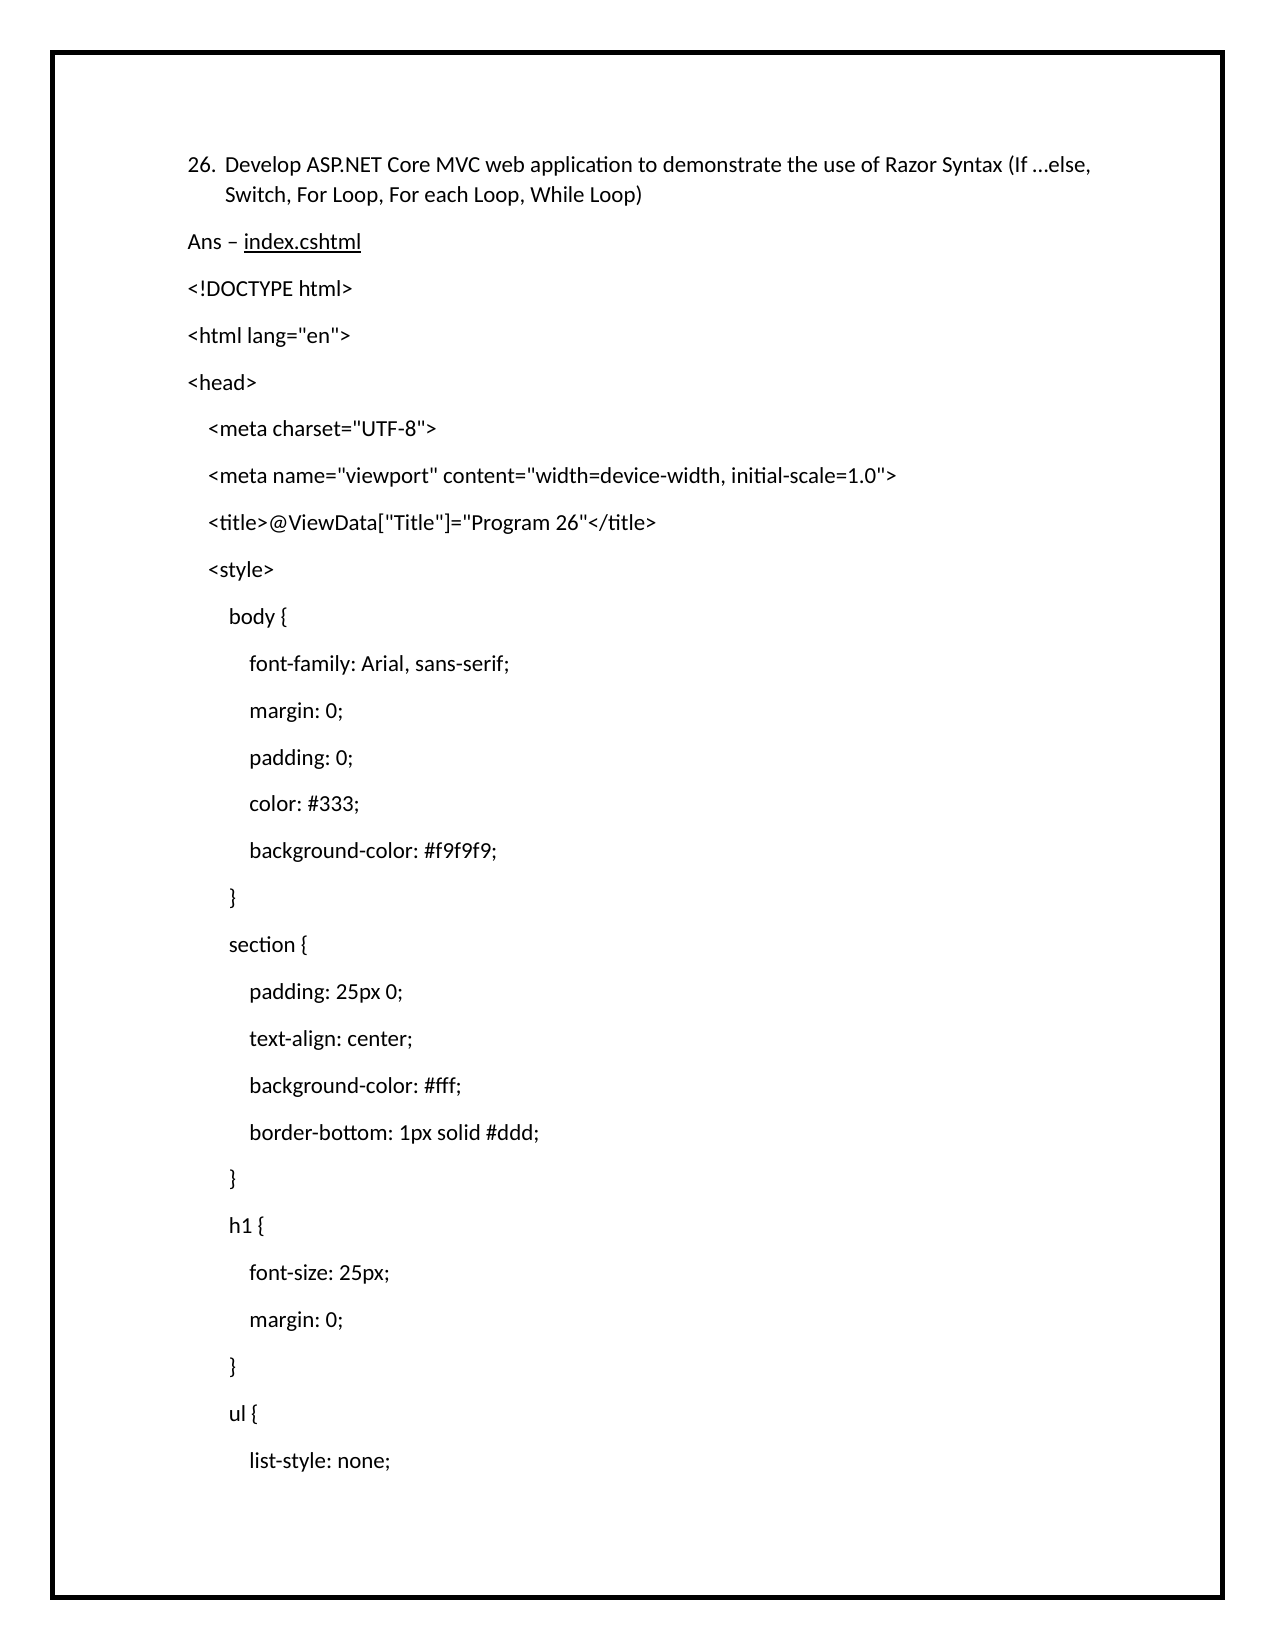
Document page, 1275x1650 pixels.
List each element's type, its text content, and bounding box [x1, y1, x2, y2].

text } [187, 1352, 1125, 1380]
text <head> [187, 368, 1125, 396]
text font-size: 25px; [187, 1258, 1125, 1286]
text Ans – index.cshtml [187, 227, 1125, 255]
text <meta name="viewport" content="width=device-width, initial-scale=1.0"> [187, 461, 1125, 489]
text background-color: #fff; [187, 1071, 1125, 1099]
list Develop ASP.NET Core MVC web application to demonstrate the use of Razor Syntax (If …else, Switch, For Loop, For each Loop, While Loop) [187, 150, 1125, 208]
text section { [187, 930, 1125, 958]
text <html lang="en"> [187, 321, 1125, 349]
text color: #333; [187, 789, 1125, 818]
text } [187, 1164, 1125, 1193]
text <!DOCTYPE html> [187, 274, 1125, 302]
text padding: 25px 0; [187, 977, 1125, 1005]
text border-bottom: 1px solid #ddd; [187, 1118, 1125, 1146]
text h1 { [187, 1211, 1125, 1239]
text <title>@ViewData["Title"]="Program 26"</title> [187, 508, 1125, 536]
text margin: 0; [187, 1305, 1125, 1333]
text } [187, 883, 1125, 911]
text margin: 0; [187, 696, 1125, 724]
text font-family: Arial, sans-serif; [187, 649, 1125, 677]
text <meta charset="UTF-8"> [187, 414, 1125, 443]
text body { [187, 602, 1125, 630]
text list-style: none; [187, 1446, 1125, 1474]
text padding: 0; [187, 743, 1125, 771]
text <style> [187, 555, 1125, 583]
text text-align: center; [187, 1024, 1125, 1052]
text ul { [187, 1399, 1125, 1427]
text background-color: #f9f9f9; [187, 836, 1125, 864]
